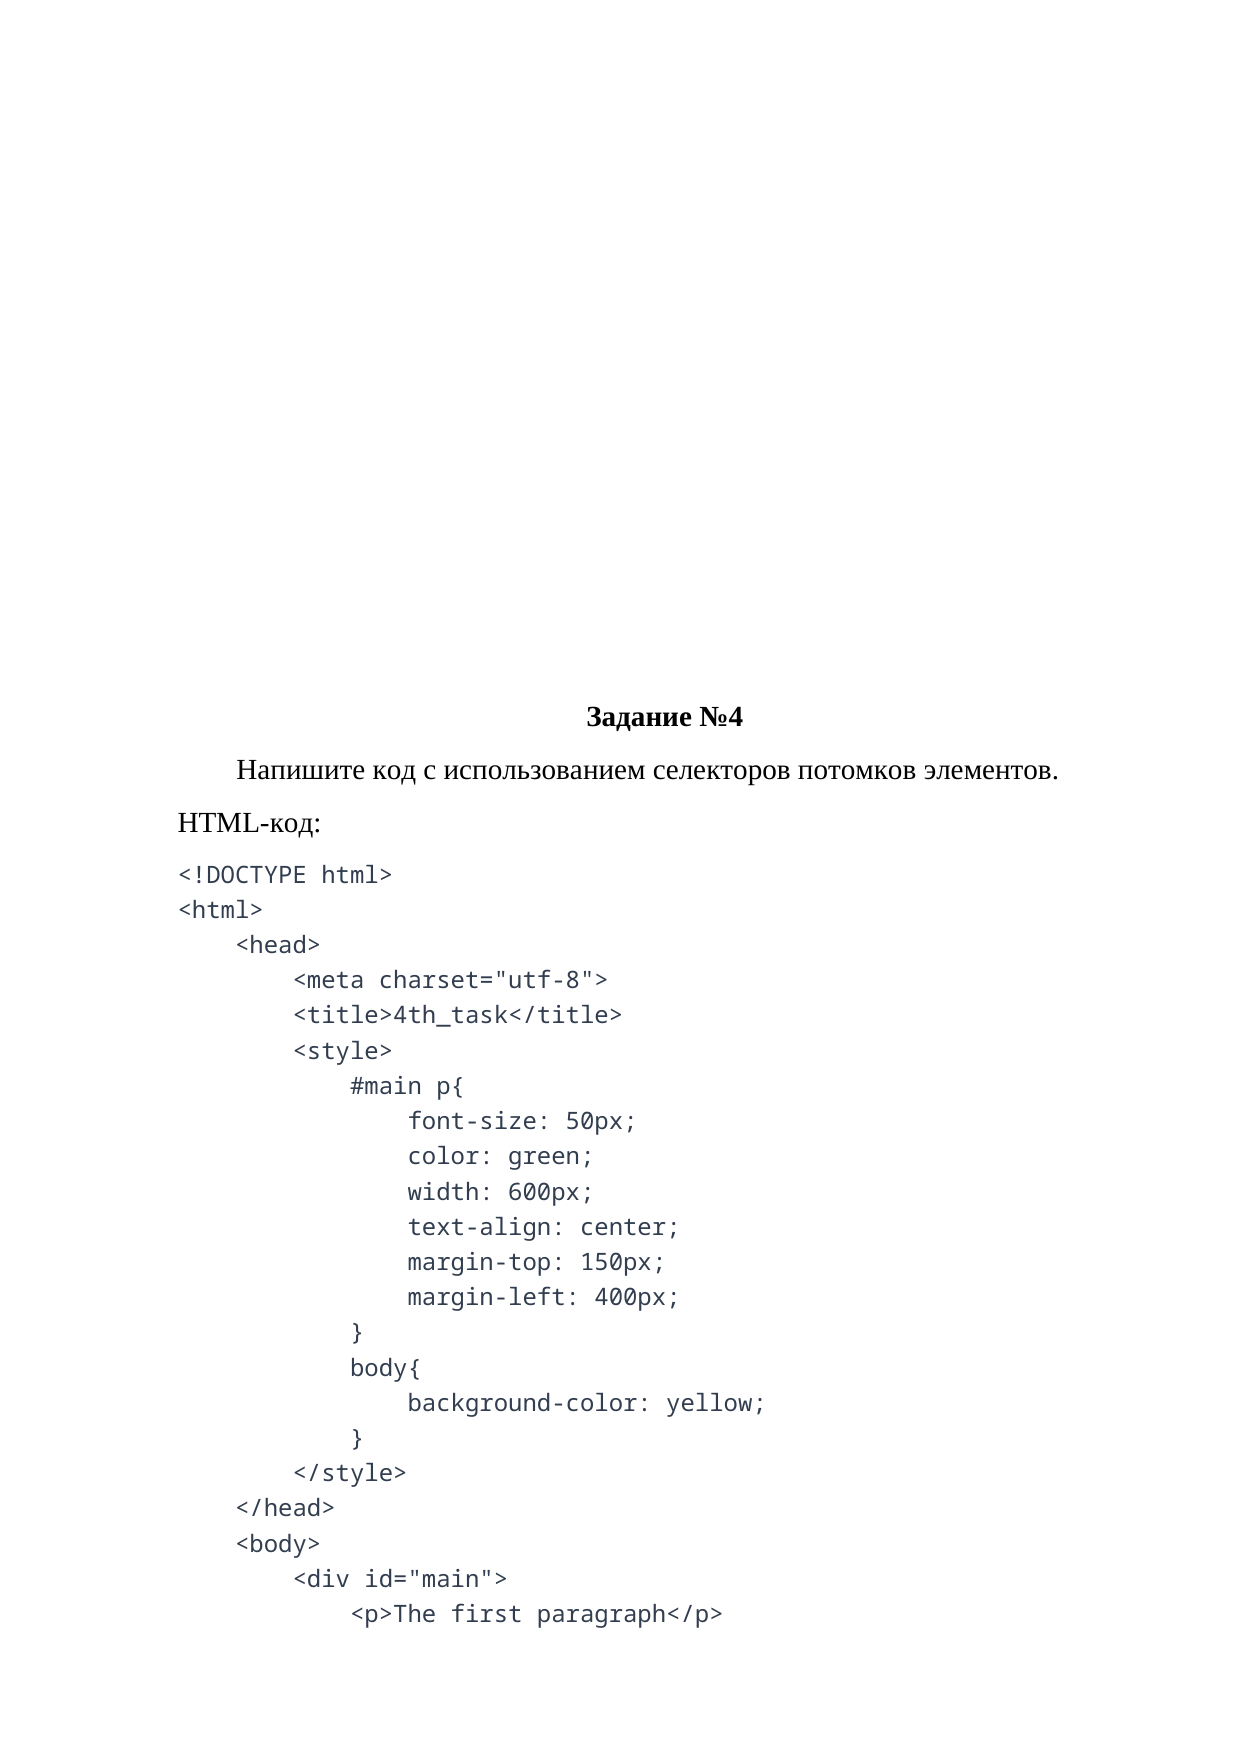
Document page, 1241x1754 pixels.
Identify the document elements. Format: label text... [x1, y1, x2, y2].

text <!DOCTYPE html> [177, 857, 1152, 890]
text </style> [177, 1456, 1152, 1489]
text <body> [177, 1526, 1152, 1559]
text body{ [177, 1350, 1152, 1383]
text font-size: 50px; [177, 1104, 1152, 1137]
text Напишите код с использованием селекторов потомков элементов. [177, 752, 1152, 785]
text <meta charset="utf-8"> [177, 963, 1152, 996]
text } [177, 1421, 1152, 1453]
text HTML-код: [177, 805, 1152, 838]
text margin-left: 400px; [177, 1280, 1152, 1313]
text <head> [177, 928, 1152, 961]
text <style> [177, 1033, 1152, 1066]
text <title>4th_task</title> [177, 998, 1152, 1031]
text } [177, 1315, 1152, 1348]
text <p>The first paragraph</p> [177, 1597, 1152, 1629]
text <div id="main"> [177, 1562, 1152, 1594]
text Задание №4 [177, 699, 1152, 733]
text text-align: center; [177, 1209, 1152, 1242]
text </head> [177, 1491, 1152, 1524]
text #main p{ [177, 1069, 1152, 1101]
text background-color: yellow; [177, 1386, 1152, 1418]
text <html> [177, 893, 1152, 925]
text color: green; [177, 1139, 1152, 1172]
text margin-top: 150px; [177, 1245, 1152, 1277]
text width: 600px; [177, 1174, 1152, 1207]
